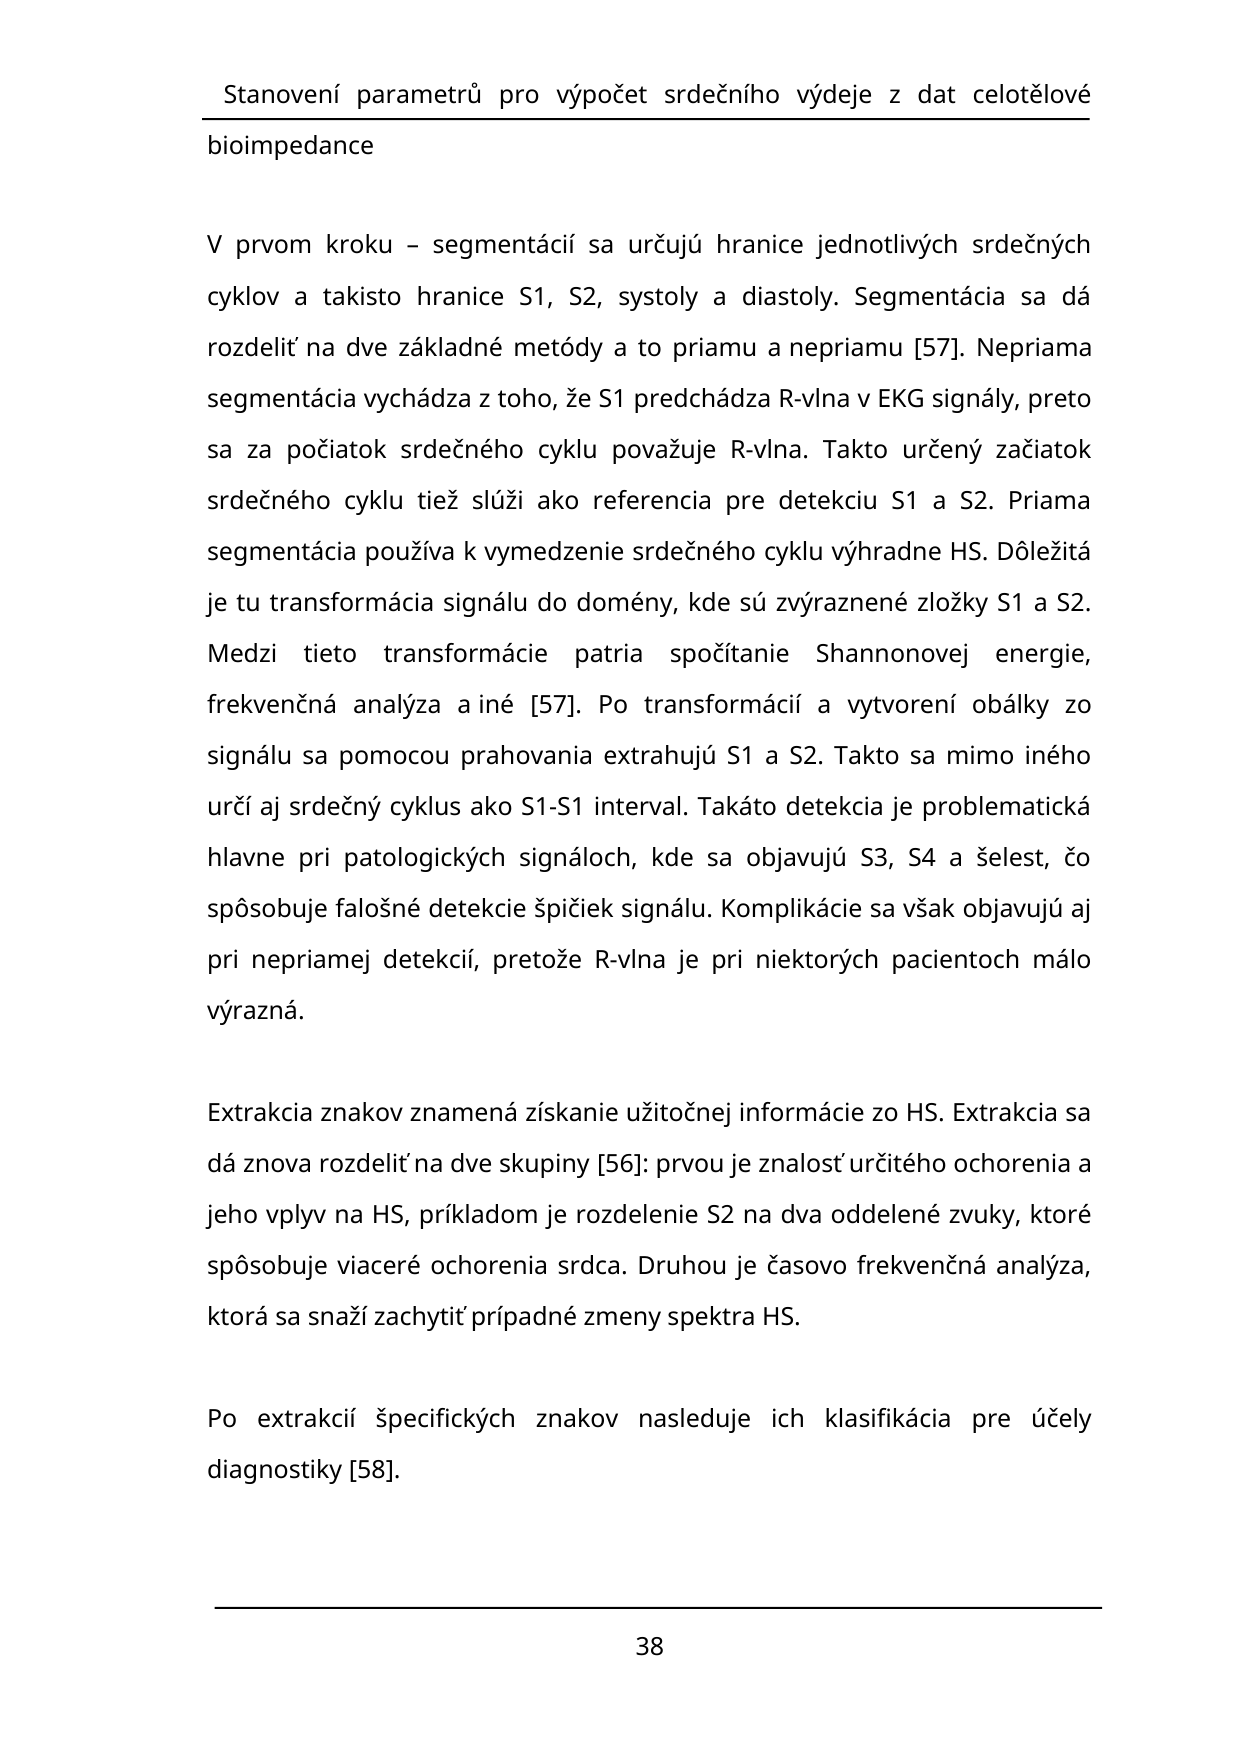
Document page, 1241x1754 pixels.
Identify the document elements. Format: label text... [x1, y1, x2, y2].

text Po extrakcií špecifických znakov nasleduje ich klasifikácia pre účely diagnostiky [58]. [207, 1401, 1092, 1486]
text V prvom kroku – segmentácií sa určujú hranice jednotlivých srdečných cyklov a takisto hranice S1, S2, systoly a diastoly. Segmentácia sa dá rozdeliť na dve základné metódy a to priamu a nepriamu [57]. Nepriama segmentácia vychádza z toho, že S1 predchádza R-vlna v EKG signály, preto sa za počiatok srdečného cyklu považuje R-vlna. Takto určený začiatok srdečného cyklu tiež slúži ako referencia pre detekciu S1 a S2. Priama segmentácia používa k vymedzenie srdečného cyklu výhradne HS. Dôležitá je tu transformácia signálu do domény, kde sú zvýraznené zložky S1 a S2. Medzi tieto transformácie patria spočítanie Shannonovej energie, frekvenčná analýza a iné [57]. Po transformácií a vytvorení obálky zo signálu sa pomocou prahovania extrahujú S1 a S2. Takto sa mimo iného určí aj srdečný cyklus ako S1-S1 interval. Takáto detekcia je problematická hlavne pri patologických signáloch, kde sa objavujú S3, S4 a šelest, čo spôsobuje falošné detekcie špičiek signálu. Komplikácie sa však objavujú aj pri nepriamej detekcií, pretože R-vlna je pri niektorých pacientoch málo výrazná. [207, 227, 1092, 1027]
text Extrakcia znakov znamená získanie užitočnej informácie zo HS. Extrakcia sa dá znova rozdeliť na dve skupiny [56]: prvou je znalosť určitého ochorenia a jeho vplyv na HS, príkladom je rozdelenie S2 na dva oddelené zvuky, ktoré spôsobuje viaceré ochorenia srdca. Druhou je časovo frekvenčná analýza, ktorá sa snaží zachytiť prípadné zmeny spektra HS. [207, 1095, 1092, 1333]
